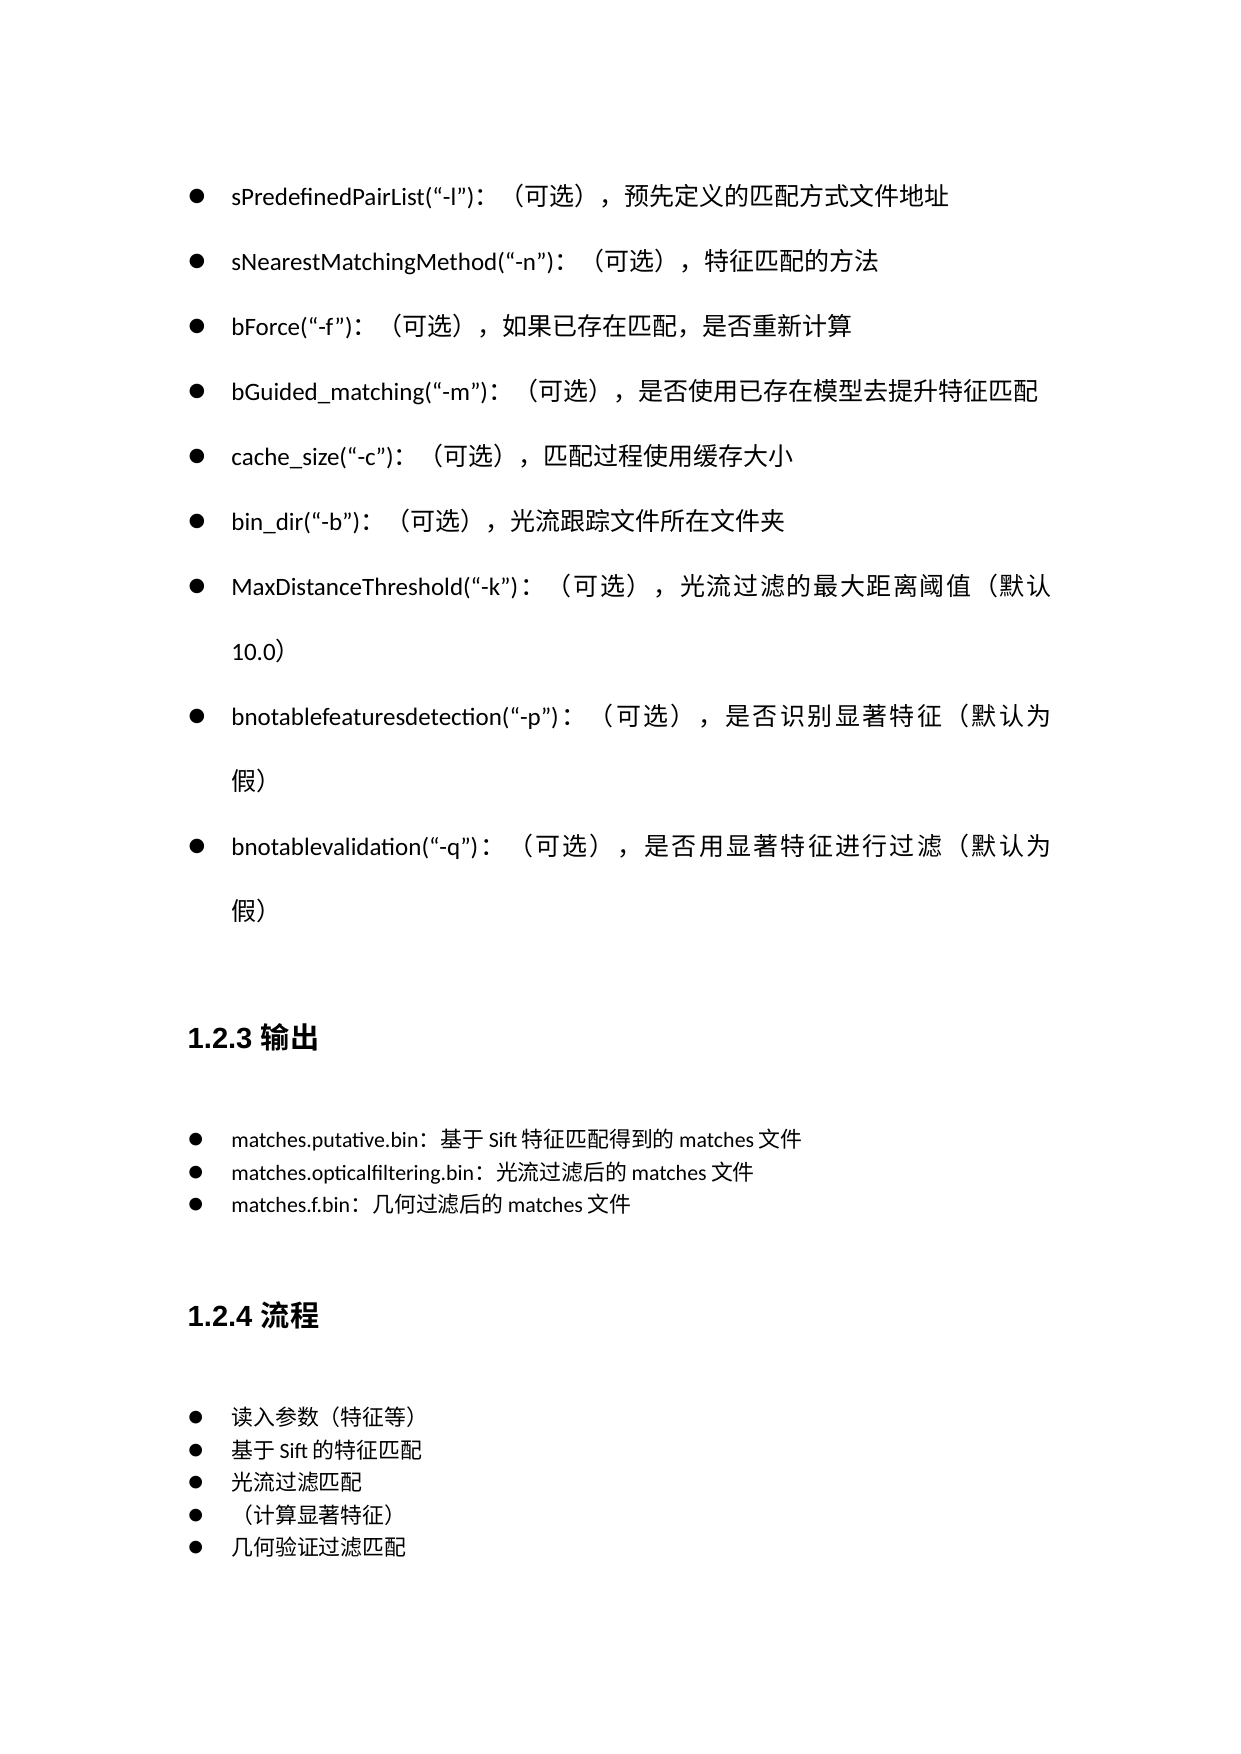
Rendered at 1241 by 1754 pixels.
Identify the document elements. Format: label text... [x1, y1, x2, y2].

list bin_dir(“-b”)：（可选），光流跟踪文件所在文件夹 [187, 487, 1053, 552]
list bnotablevalidation(“-q”)：（可选），是否用显著特征进行过滤（默认为假） [187, 812, 1053, 942]
subtitle 流程 [187, 1281, 1053, 1346]
list matches.opticalfiltering.bin：光流过滤后的matches文件 [187, 1154, 1053, 1187]
list （计算显著特征） [187, 1497, 1053, 1530]
list matches.f.bin：几何过滤后的matches文件 [187, 1187, 1053, 1219]
list bGuided_matching(“-m”)：（可选），是否使用已存在模型去提升特征匹配 [187, 357, 1053, 422]
list sNearestMatchingMethod(“-n”)：（可选），特征匹配的方法 [187, 227, 1053, 292]
list 读入参数（特征等） [187, 1400, 1053, 1432]
list bForce(“-f”)：（可选），如果已存在匹配，是否重新计算 [187, 292, 1053, 357]
list 光流过滤匹配 [187, 1465, 1053, 1497]
list bnotablefeaturesdetection(“-p”)：（可选），是否识别显著特征（默认为假） [187, 682, 1053, 812]
list MaxDistanceThreshold(“-k”)：（可选），光流过滤的最大距离阈值（默认10.0） [187, 552, 1053, 682]
subtitle 输出 [187, 1004, 1053, 1069]
list matches.putative.bin：基于Sift特征匹配得到的matches文件 [187, 1122, 1053, 1154]
list 基于Sift的特征匹配 [187, 1432, 1053, 1465]
list sPredefinedPairList(“-l”)：（可选），预先定义的匹配方式文件地址 [187, 162, 1053, 227]
list cache_size(“-c”)：（可选），匹配过程使用缓存大小 [187, 422, 1053, 487]
list 几何验证过滤匹配 [187, 1530, 1053, 1562]
